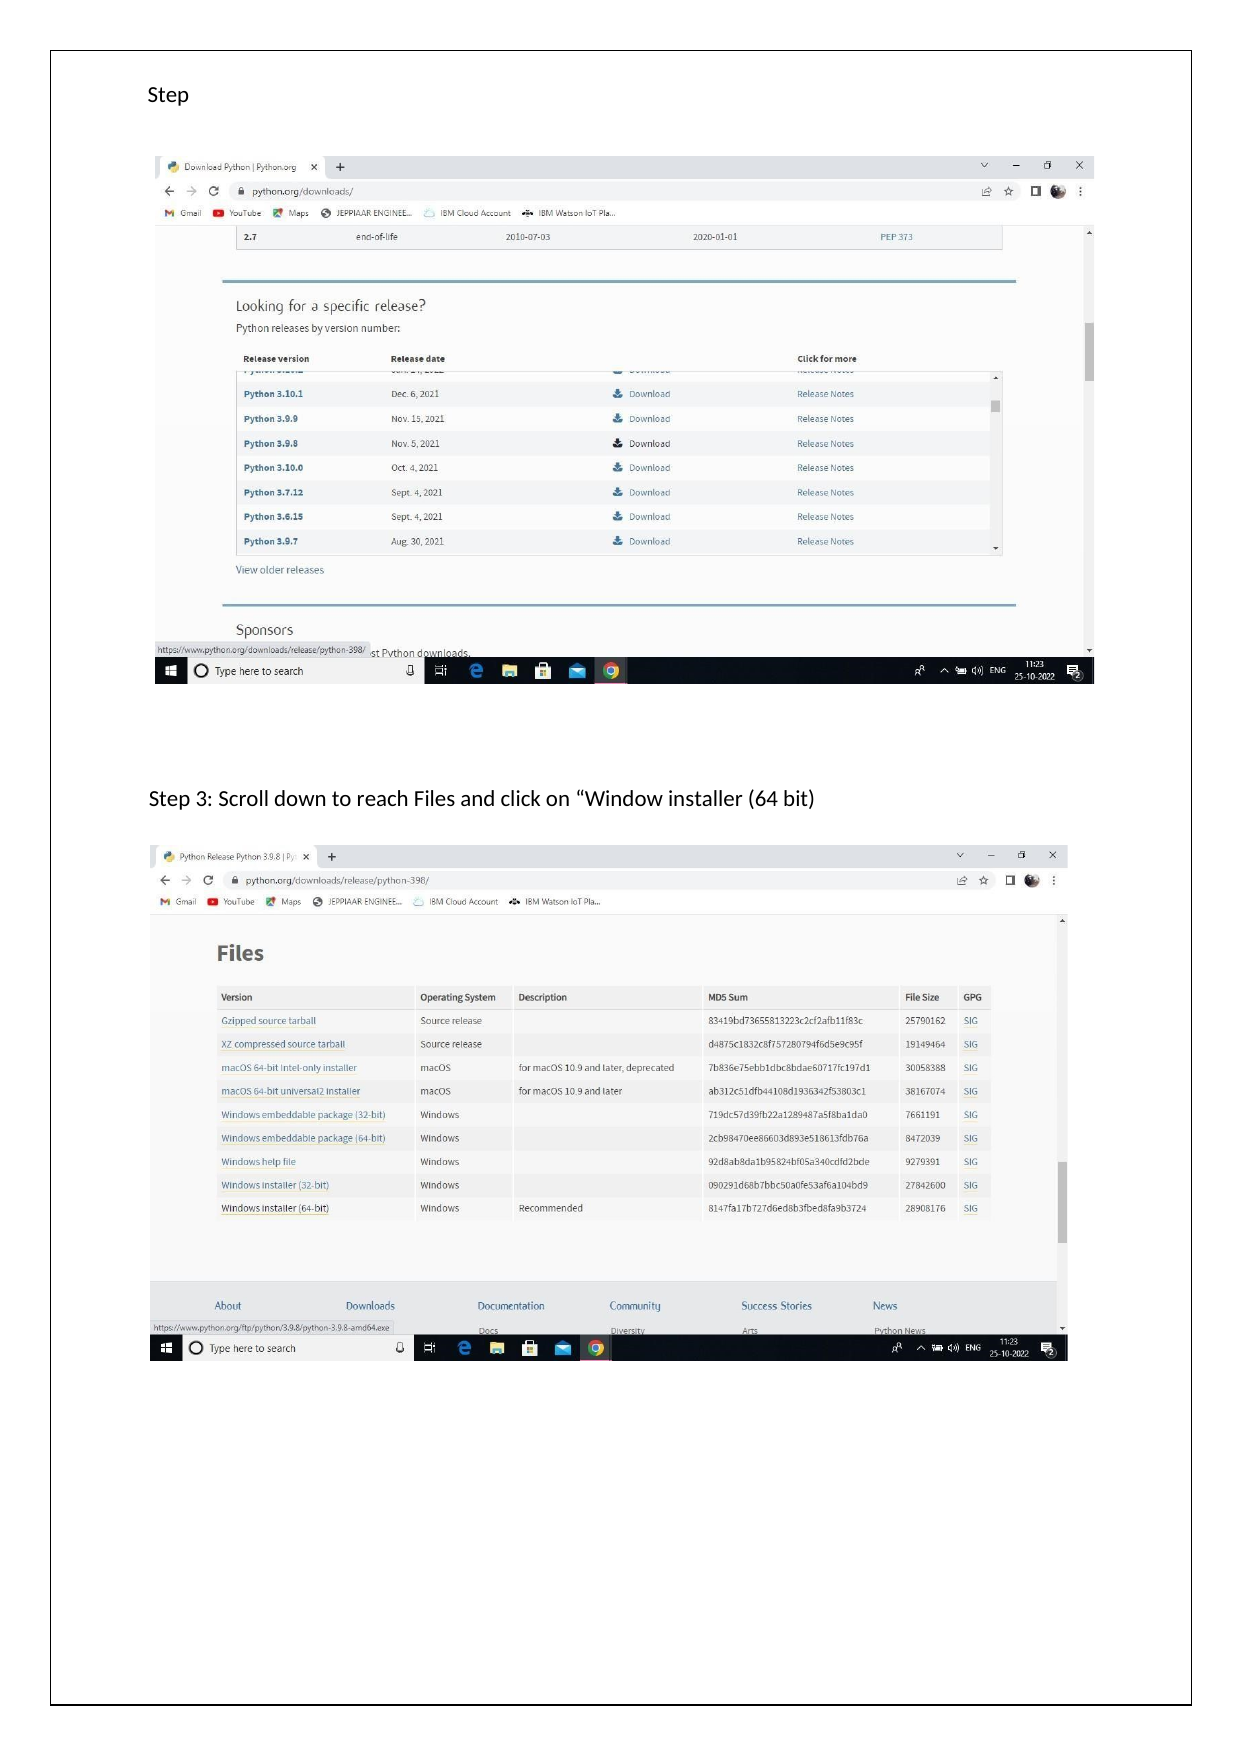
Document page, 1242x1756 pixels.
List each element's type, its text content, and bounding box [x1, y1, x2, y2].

picture [155, 156, 1095, 684]
text Step 3: Scroll down to reach Files and click on “Window installer (64 bit) [148, 784, 1094, 812]
picture [150, 845, 1068, 1361]
